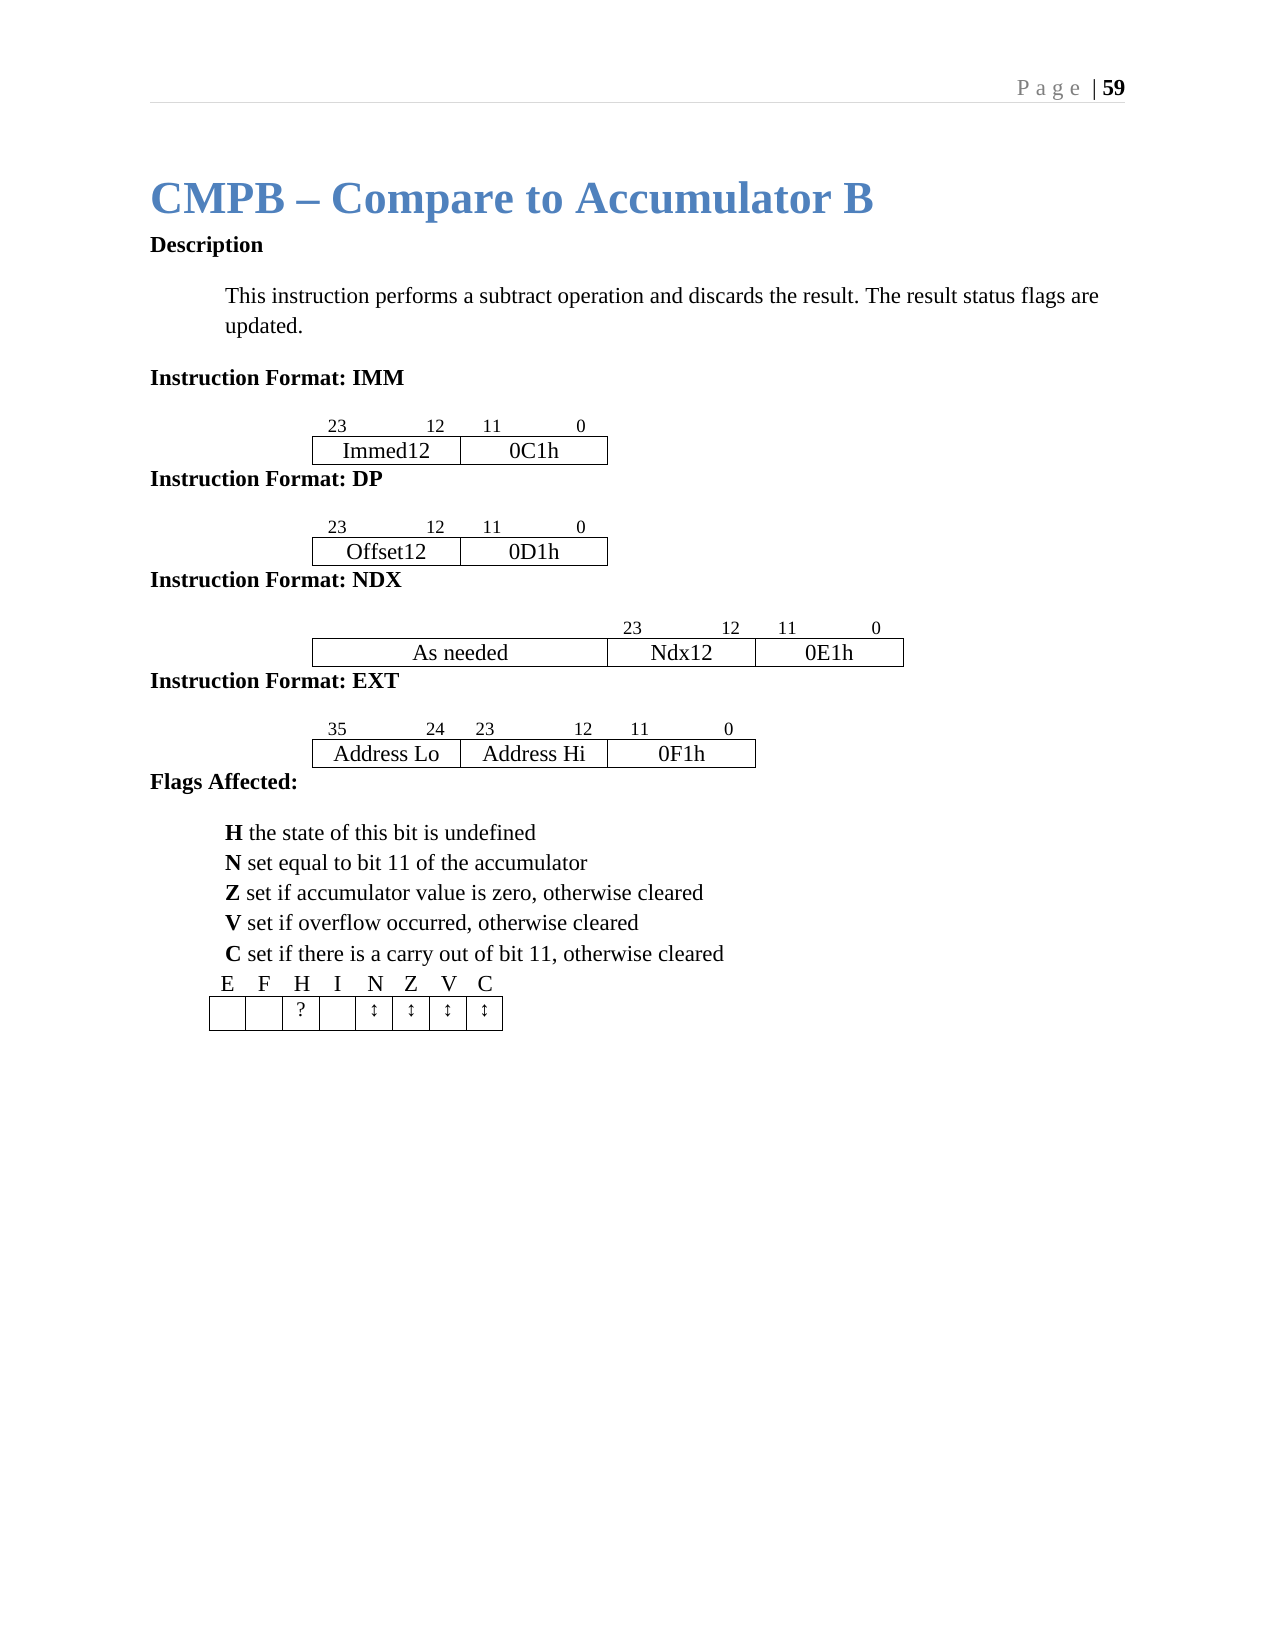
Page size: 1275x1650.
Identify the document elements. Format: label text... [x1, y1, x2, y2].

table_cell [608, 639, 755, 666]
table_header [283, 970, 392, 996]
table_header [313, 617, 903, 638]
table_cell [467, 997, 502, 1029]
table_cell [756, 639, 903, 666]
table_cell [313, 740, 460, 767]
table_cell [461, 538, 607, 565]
text Description [150, 231, 1125, 258]
text Instruction Format: DP [150, 465, 1125, 491]
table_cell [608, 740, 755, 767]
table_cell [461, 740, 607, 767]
text H the state of this bit is undefined [225, 819, 1125, 845]
text N set equal to bit 11 of the accumulator [225, 849, 1125, 875]
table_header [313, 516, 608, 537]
text This instruction performs a subtract operation and discards the result. The result status flags are updated. [225, 282, 1125, 339]
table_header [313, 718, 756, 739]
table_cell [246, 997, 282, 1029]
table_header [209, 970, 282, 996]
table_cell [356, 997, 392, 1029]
text Instruction Format: IMM [150, 364, 1125, 390]
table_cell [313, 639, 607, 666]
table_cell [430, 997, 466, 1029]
text Z set if accumulator value is zero, otherwise cleared [225, 879, 1125, 906]
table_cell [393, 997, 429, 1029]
text V set if overflow occurred, otherwise cleared [225, 909, 1125, 936]
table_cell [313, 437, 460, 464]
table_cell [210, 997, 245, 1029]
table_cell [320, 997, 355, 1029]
text Instruction Format: EXT [150, 667, 1125, 693]
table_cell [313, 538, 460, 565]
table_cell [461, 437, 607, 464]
text Instruction Format: NDX [150, 566, 1125, 592]
subtitle CMPB – Compare to Accumulator B [150, 171, 1125, 223]
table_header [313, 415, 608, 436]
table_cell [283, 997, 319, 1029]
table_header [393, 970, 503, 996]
text Flags Affected: [150, 768, 1125, 794]
text C set if there is a carry out of bit 11, otherwise cleared [225, 940, 1125, 966]
